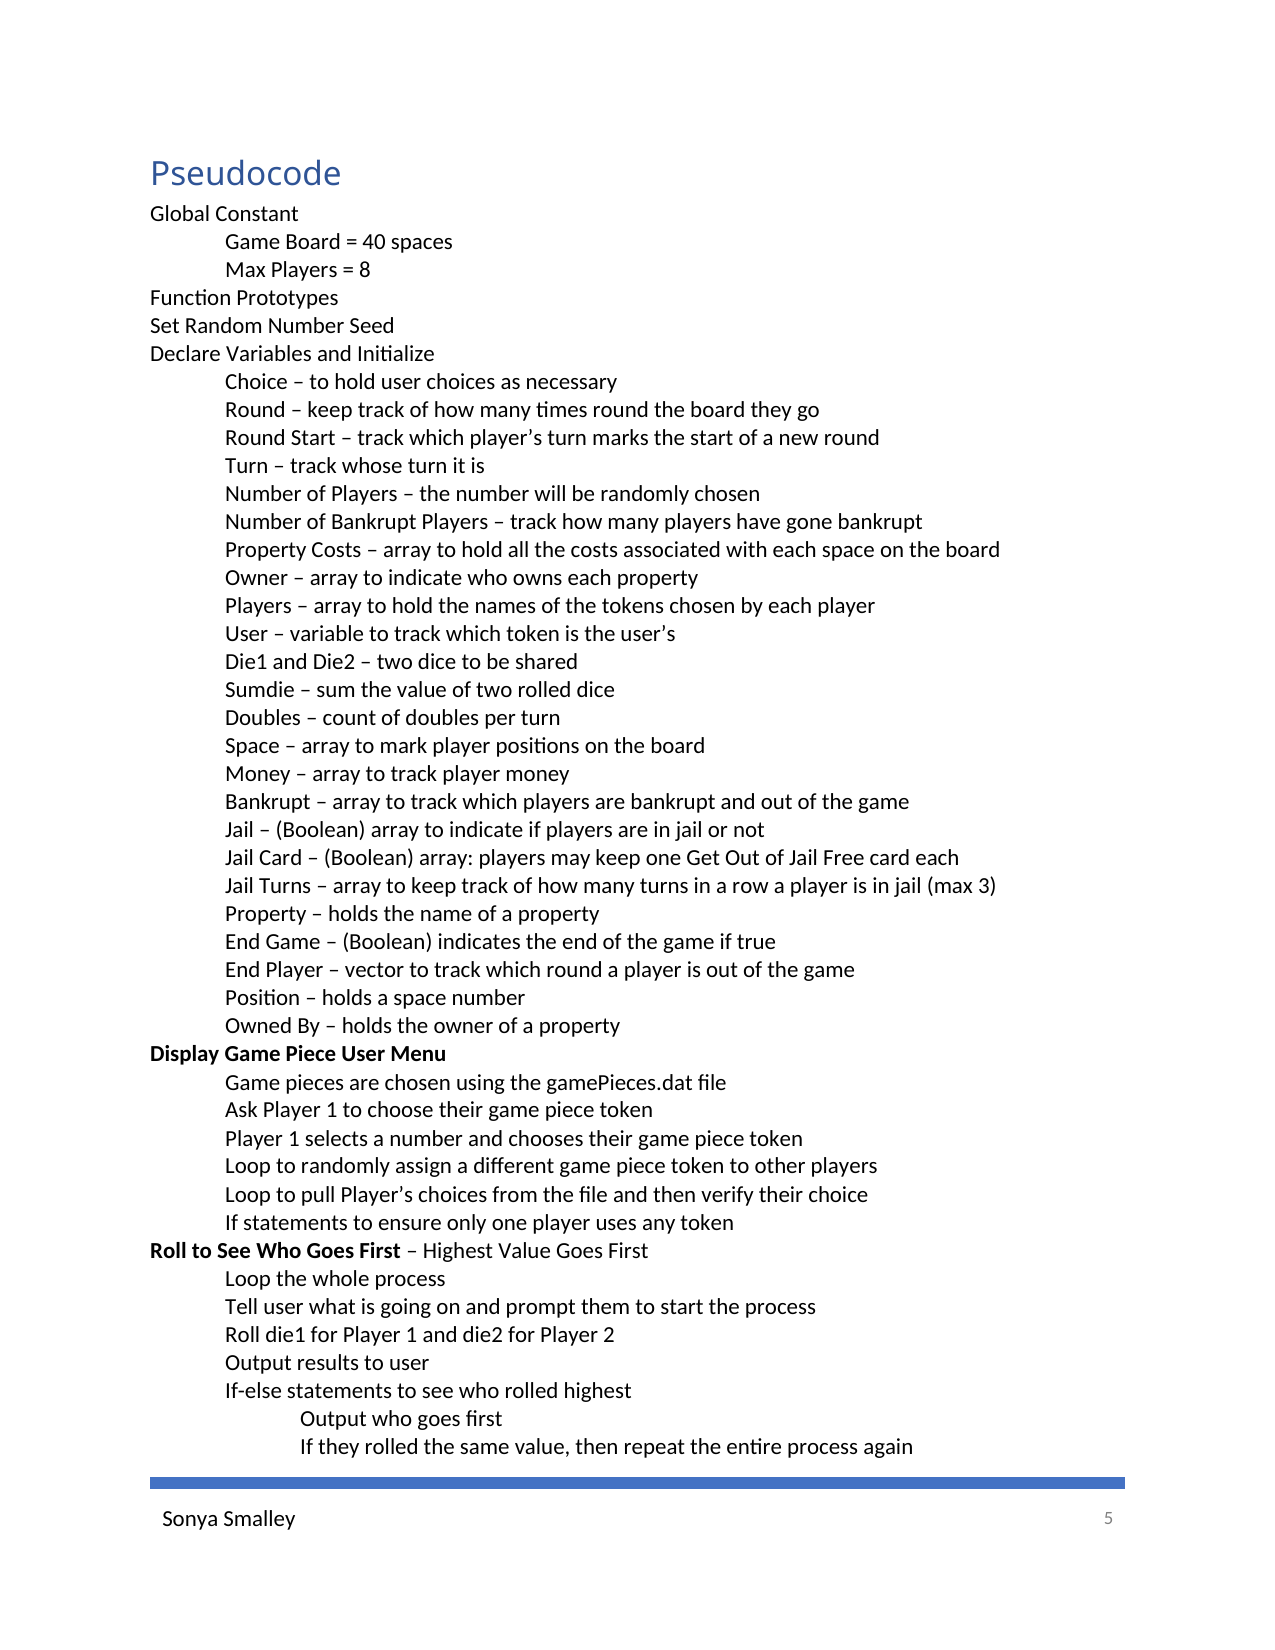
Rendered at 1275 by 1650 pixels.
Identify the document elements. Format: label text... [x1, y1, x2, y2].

text End Player – vector to track which round a player is out of the game [225, 956, 1125, 983]
text Round Start – track which player’s turn marks the start of a new round [225, 423, 1125, 451]
subtitle Pseudocode [150, 150, 1125, 195]
text Number of Bankrupt Players – track how many players have gone bankrupt [225, 507, 1125, 535]
text Global Constant [150, 199, 1125, 227]
text Sumdie – sum the value of two rolled dice [225, 675, 1125, 703]
text Number of Players – the number will be randomly chosen [225, 479, 1125, 507]
text Money – array to track player money [225, 759, 1125, 787]
text End Game – (Boolean) indicates the end of the game if true [225, 927, 1125, 956]
text Doubles – count of doubles per turn [225, 703, 1125, 731]
text Game Board = 40 spaces [225, 227, 1125, 255]
text Loop the whole process [225, 1264, 1125, 1292]
text Player 1 selects a number and chooses their game piece token [225, 1124, 1125, 1152]
text Turn – track whose turn it is [225, 451, 1125, 479]
text Ask Player 1 to choose their game piece token [225, 1096, 1125, 1124]
text Owned By – holds the owner of a property [225, 1012, 1125, 1039]
text Jail Card – (Boolean) array: players may keep one Get Out of Jail Free card each [225, 843, 1125, 871]
text If-else statements to see who rolled highest [225, 1376, 1125, 1404]
text Property Costs – array to hold all the costs associated with each space on the board [225, 535, 1125, 563]
text Players – array to hold the names of the tokens chosen by each player [225, 591, 1125, 619]
text Loop to randomly assign a different game piece token to other players [225, 1152, 1125, 1180]
text Set Random Number Seed [150, 311, 1125, 339]
text Declare Variables and Initialize [150, 339, 1125, 367]
text Round – keep track of how many times round the board they go [225, 395, 1125, 423]
text Roll die1 for Player 1 and die2 for Player 2 [225, 1320, 1125, 1348]
text Function Prototypes [150, 283, 1125, 311]
text Choice – to hold user choices as necessary [225, 367, 1125, 395]
text Roll to See Who Goes First – Highest Value Goes First [150, 1236, 1125, 1264]
text Jail – (Boolean) array to indicate if players are in jail or not [225, 815, 1125, 843]
text Max Players = 8 [225, 255, 1125, 283]
text Jail Turns – array to keep track of how many turns in a row a player is in jail (max 3) [225, 871, 1125, 899]
text Position – holds a space number [225, 983, 1125, 1012]
text Tell user what is going on and prompt them to start the process [225, 1292, 1125, 1320]
text Output who goes first [300, 1404, 1125, 1432]
text Bankrupt – array to track which players are bankrupt and out of the game [225, 787, 1125, 815]
text Property – holds the name of a property [225, 899, 1125, 927]
text User – variable to track which token is the user’s [225, 619, 1125, 647]
text Owner – array to indicate who owns each property [225, 563, 1125, 591]
text If statements to ensure only one player uses any token [225, 1208, 1125, 1236]
text Output results to user [225, 1348, 1125, 1376]
text Display Game Piece User Menu [150, 1039, 1125, 1068]
text Space – array to mark player positions on the board [225, 731, 1125, 759]
text Game pieces are chosen using the gamePieces.dat file [225, 1068, 1125, 1096]
text Loop to pull Player’s choices from the file and then verify their choice [225, 1180, 1125, 1208]
text Die1 and Die2 – two dice to be shared [225, 647, 1125, 675]
text If they rolled the same value, then repeat the entire process again [300, 1432, 1125, 1460]
